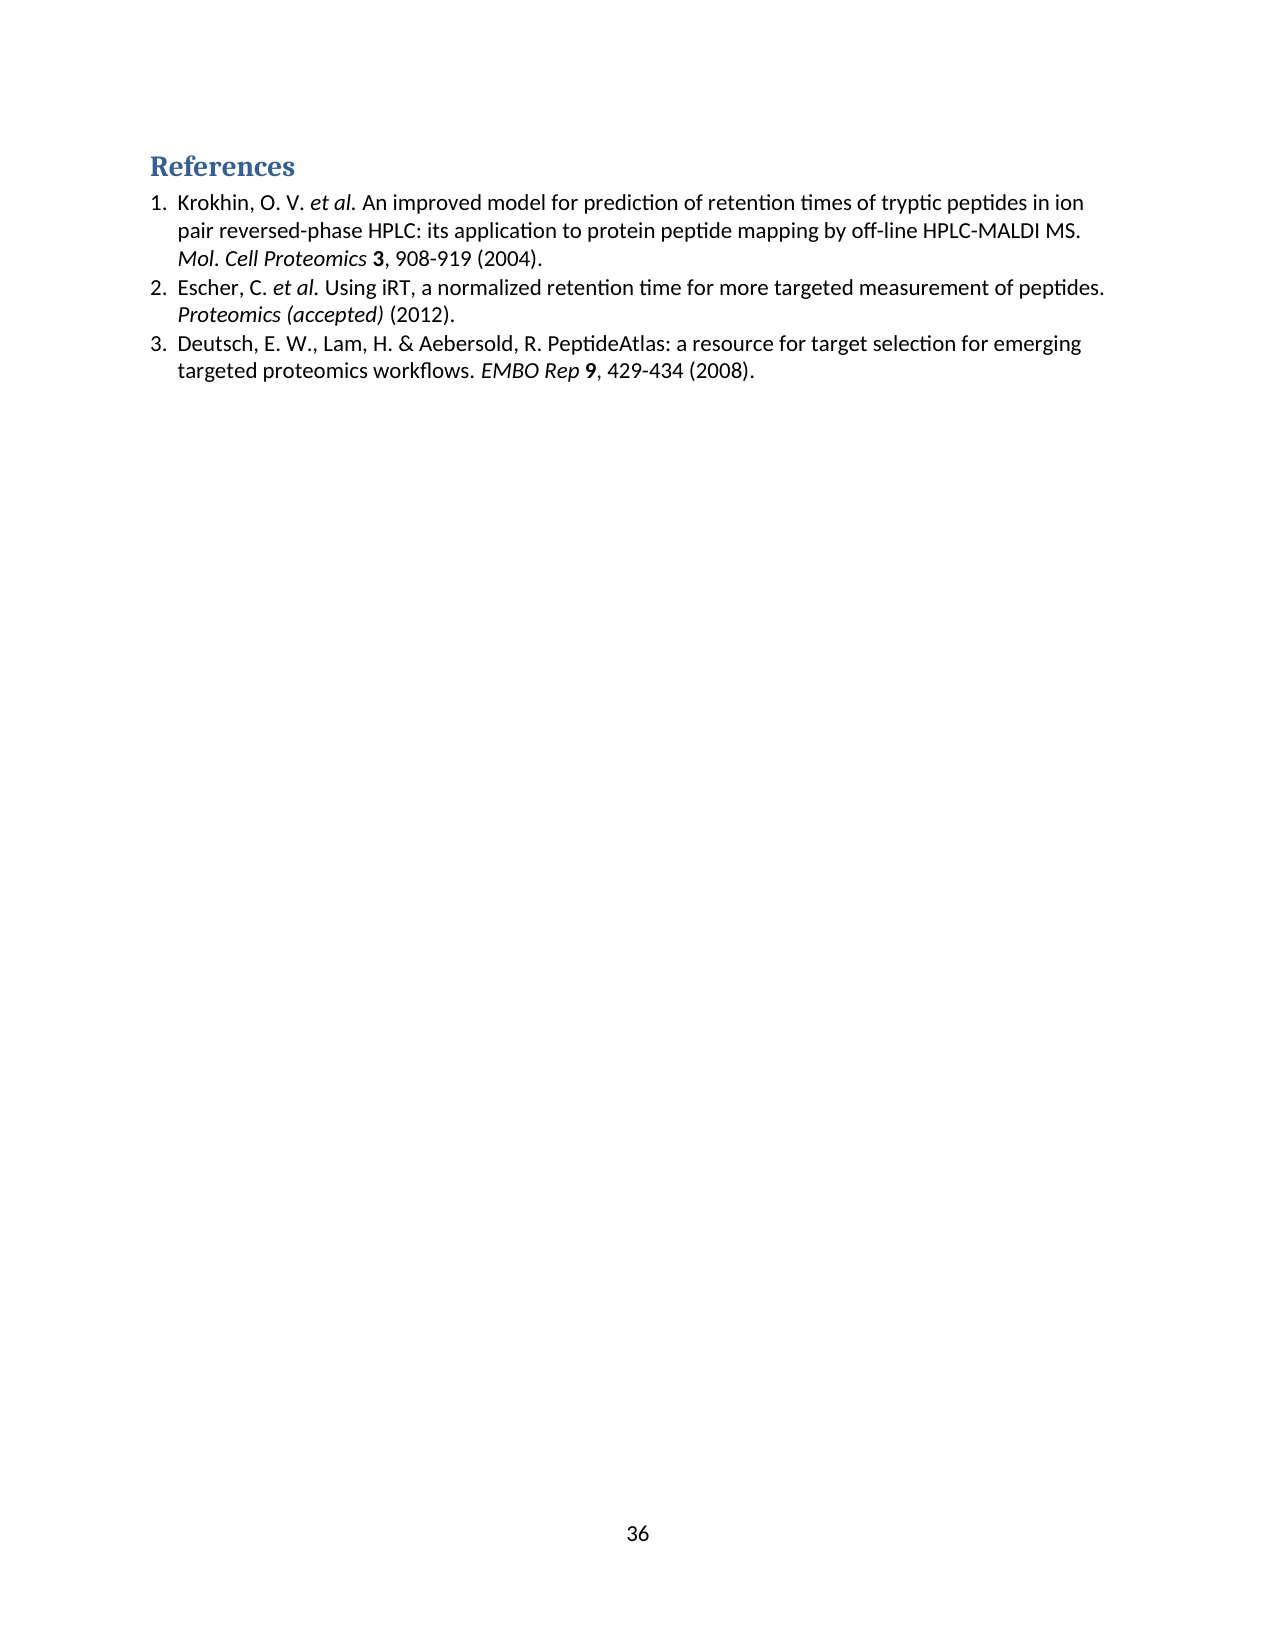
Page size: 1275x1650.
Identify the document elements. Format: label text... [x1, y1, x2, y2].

text 1. Krokhin, O. V. et al. An improved model for prediction of retention times of tryptic peptides in ion pair reversed-phase HPLC: its application to protein peptide mapping by off-line HPLC-MALDI MS. Mol. Cell Proteomics 3, 908-919 (2004). [150, 188, 1125, 273]
text 3. Deutsch, E. W., Lam, H. & Aebersold, R. PeptideAtlas: a resource for target selection for emerging targeted proteomics workflows. EMBO Rep 9, 429-434 (2008). [150, 329, 1125, 385]
text 2. Escher, C. et al. Using iRT, a normalized retention time for more targeted measurement of peptides. Proteomics (accepted) (2012). [150, 273, 1125, 329]
subtitle References [150, 150, 1125, 183]
